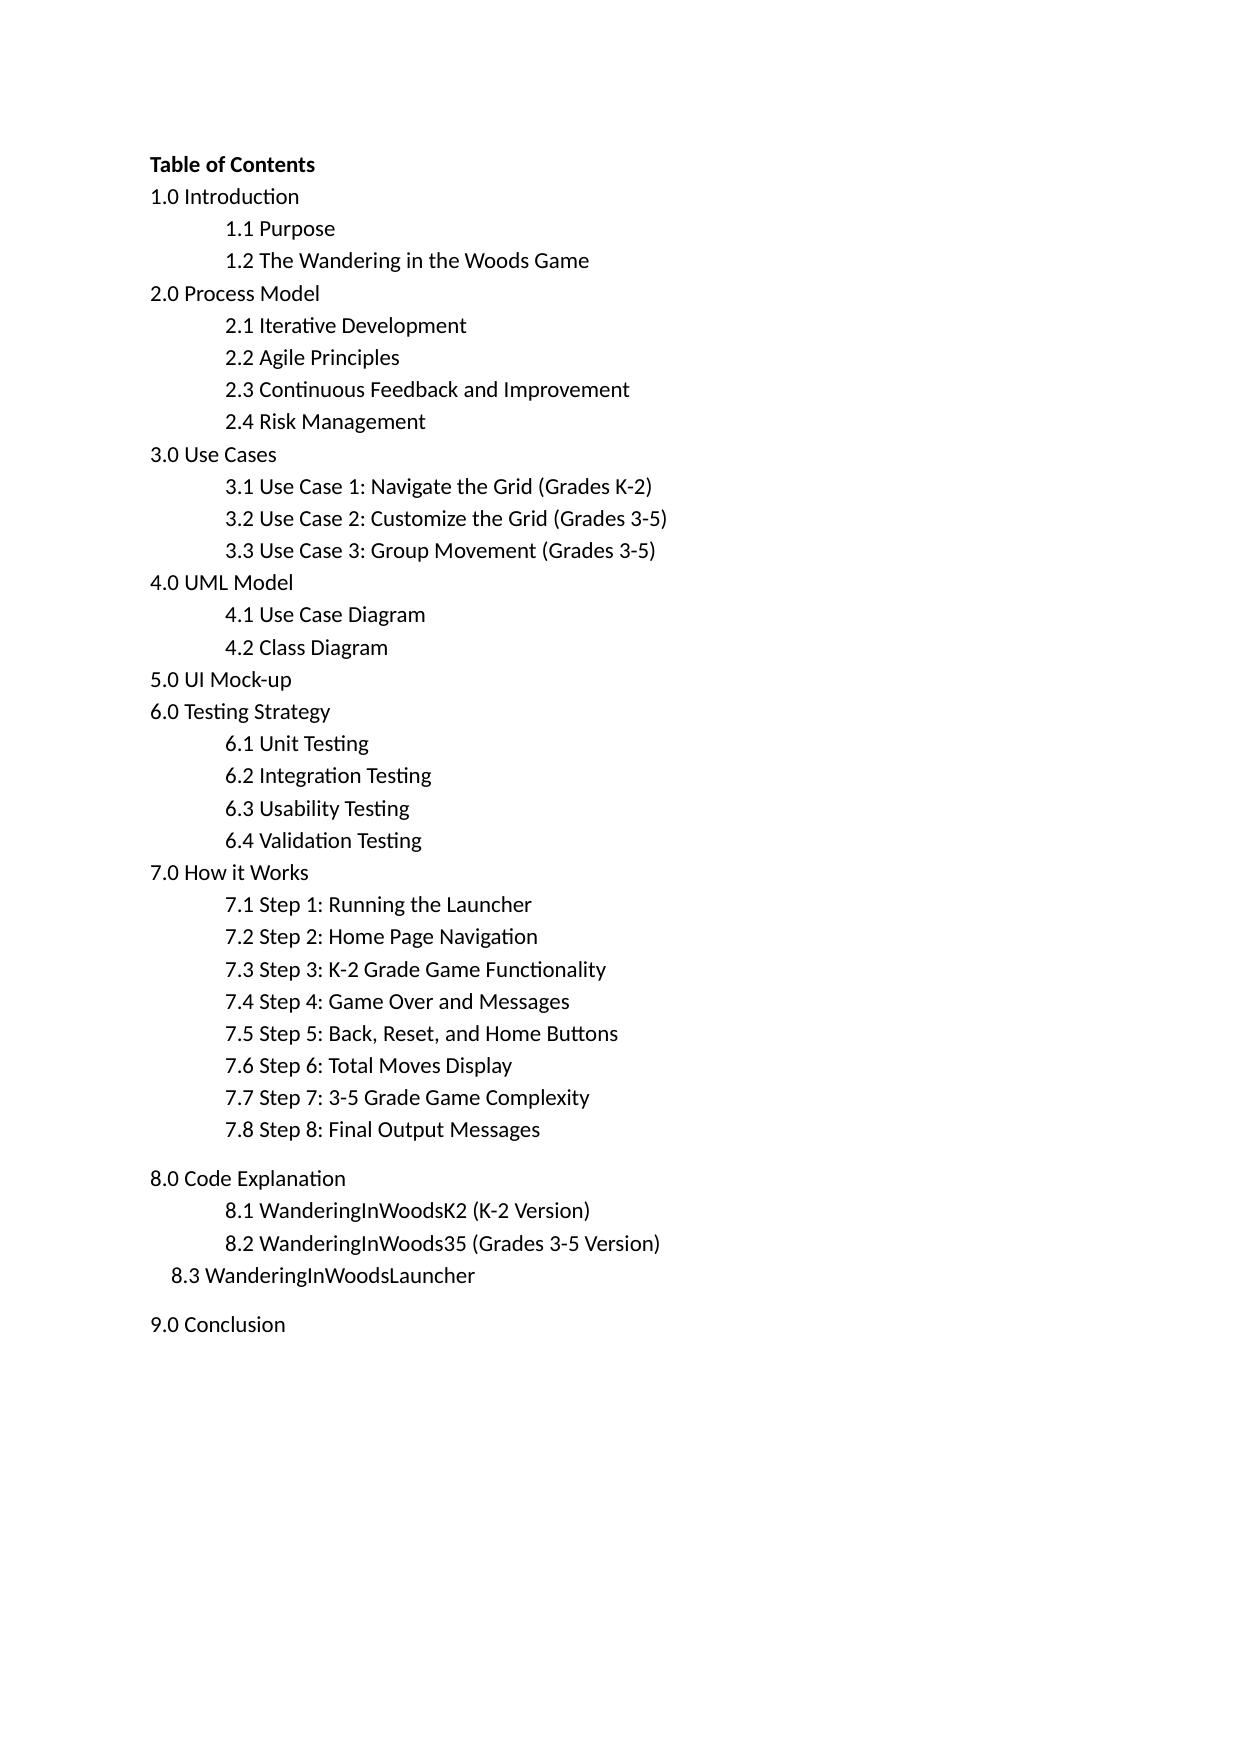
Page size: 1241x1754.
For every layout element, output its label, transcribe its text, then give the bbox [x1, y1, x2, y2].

text 6.4 Validation Testing [150, 826, 1090, 854]
text 4.0 UML Model [150, 568, 1090, 596]
text 2.0 Process Model [150, 279, 1090, 307]
text 3.3 Use Case 3: Group Movement (Grades 3-5) [150, 536, 1090, 564]
text Table of Contents [150, 150, 1090, 178]
text 5.0 UI Mock-up [150, 665, 1090, 693]
text 4.2 Class Diagram [150, 633, 1090, 661]
text 2.2 Agile Principles [150, 343, 1090, 371]
text 3.0 Use Cases [150, 440, 1090, 468]
text 9.0 Conclusion [150, 1310, 1090, 1338]
text 7.0 How it Works 7.1 Step 1: Running the Launcher 7.2 Step 2: Home Page Navigation 7.3 Step 3: K-2 Grade Game Functionality 7.4 Step 4: Game Over and Messages 7.5 Step 5: Back, Reset, and Home Buttons 7.6 Step 6: Total Moves Display 7.7 Step 7: 3-5 Grade Game Complexity 7.8 Step 8: Final Output Messages [150, 858, 1090, 1144]
text 2.3 Continuous Feedback and Improvement [150, 375, 1090, 403]
text 8.0 Code Explanation 8.1 WanderingInWoodsK2 (K-2 Version) 8.2 WanderingInWoods35 (Grades 3-5 Version) 8.3 WanderingInWoodsLauncher [150, 1164, 1090, 1289]
text 1.2 The Wandering in the Woods Game [150, 247, 1090, 274]
text 2.1 Iterative Development [150, 311, 1090, 339]
text 3.2 Use Case 2: Customize the Grid (Grades 3-5) [150, 504, 1090, 532]
text 6.2 Integration Testing [150, 762, 1090, 789]
text 1.1 Purpose [150, 214, 1090, 242]
text 6.1 Unit Testing [150, 729, 1090, 757]
text 3.1 Use Case 1: Navigate the Grid (Grades K-2) [150, 472, 1090, 500]
text 2.4 Risk Management [150, 407, 1090, 436]
text 1.0 Introduction [150, 182, 1090, 210]
text 6.3 Usability Testing [150, 794, 1090, 822]
text 4.1 Use Case Diagram [150, 601, 1090, 629]
text 6.0 Testing Strategy [150, 697, 1090, 725]
